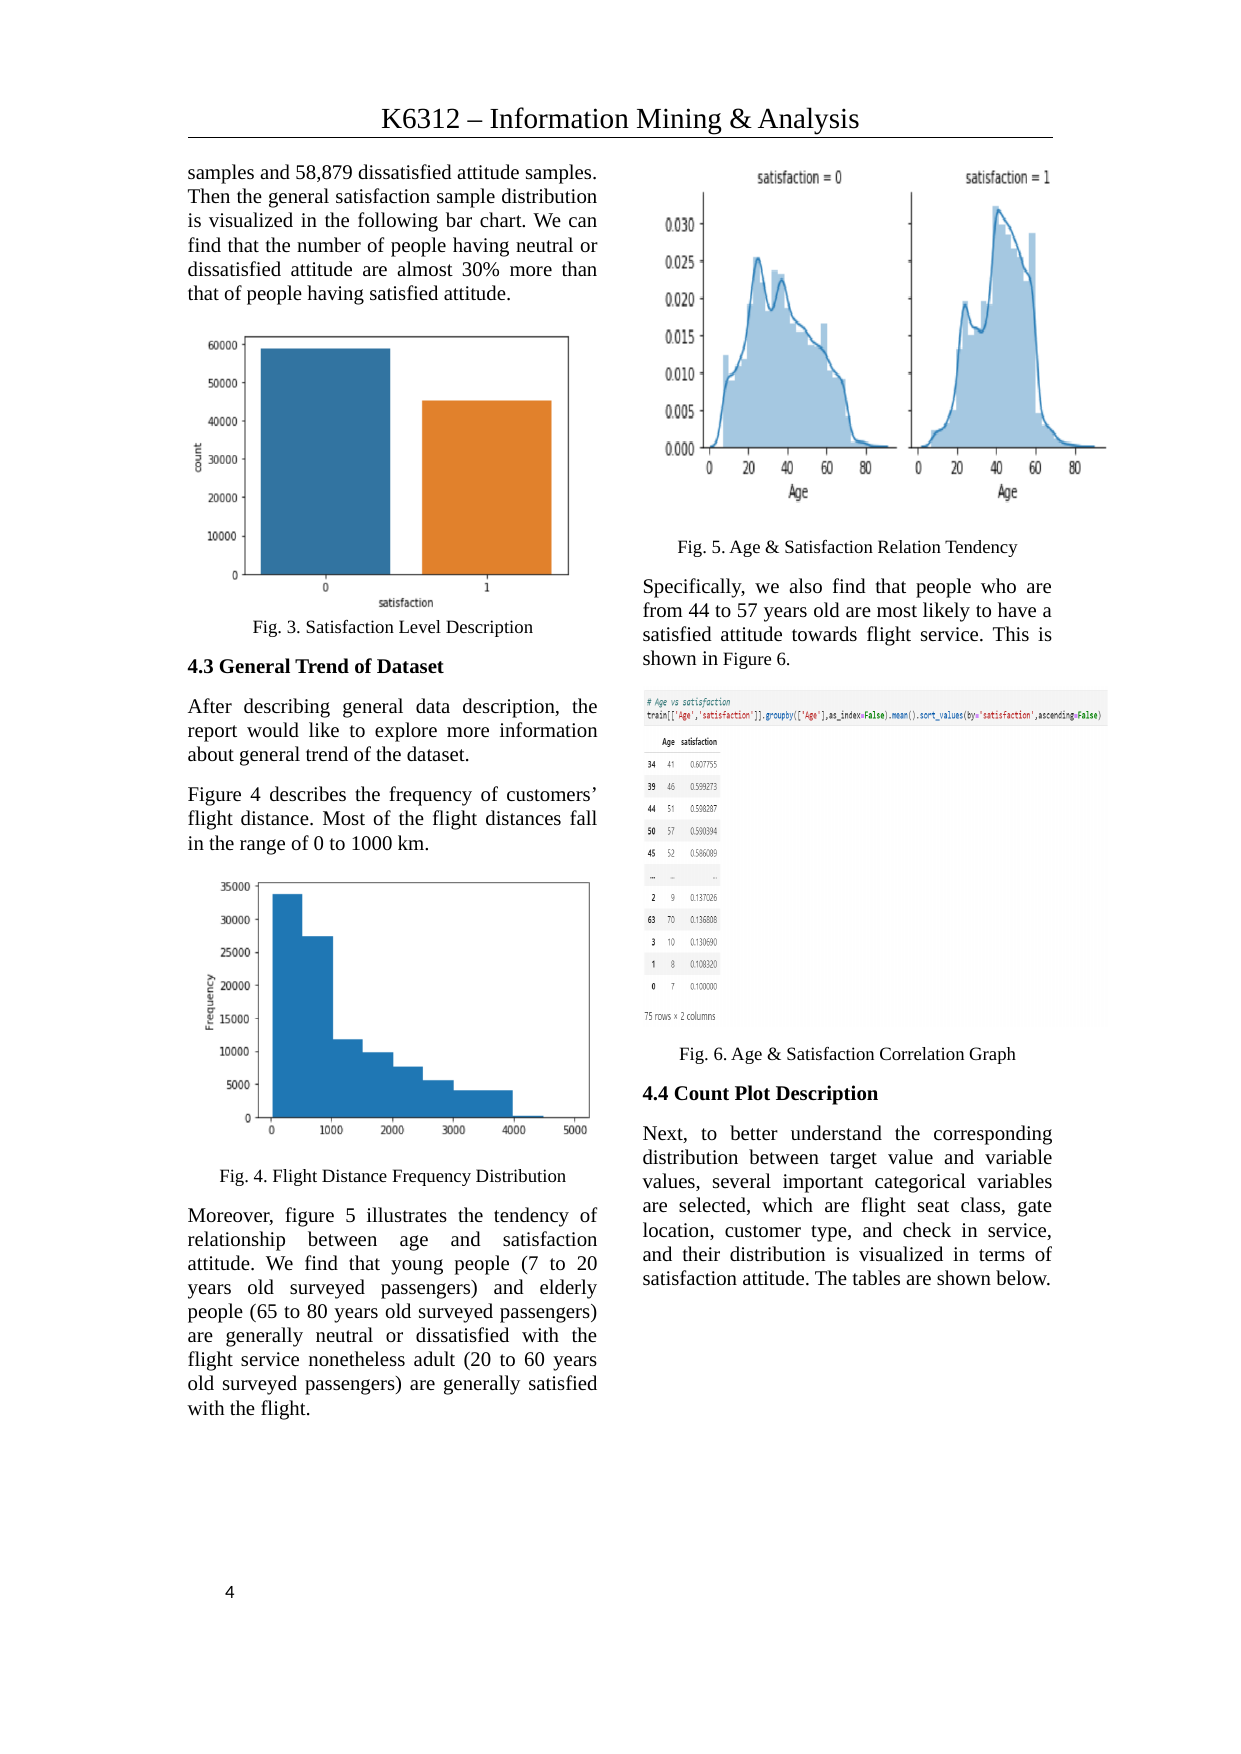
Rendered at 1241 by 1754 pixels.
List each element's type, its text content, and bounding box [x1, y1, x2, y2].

picture [187, 870, 613, 1149]
picture [187, 321, 598, 616]
text 4.4 Count Plot Description [642, 1081, 1053, 1105]
text Figure 4 describes the frequency of customers’ flight distance. Most of the flight distances fall in the range of 0 to 1000 km. [187, 782, 598, 854]
text Next, to better understand the corresponding distribution between target value and variable values, several important categorical variables are selected, which are flight seat class, gate location, customer type, and check in service, and their distribution is visualized in terms of satisfaction attitude. The tables are shown below. [642, 1121, 1053, 1290]
text Fig. 3. Satisfaction Level Description [187, 616, 598, 637]
text Specifically, we also find that people who are from 44 to 57 years old are most likely to have a satisfied attitude towards flight service. This is shown in Figure 6. [642, 574, 1053, 670]
picture [642, 160, 1137, 520]
text Fig. 5. Age & Satisfaction Relation Tendency [642, 536, 1053, 557]
text Fig. 4. Flight Distance Frequency Distribution [187, 1165, 598, 1187]
text Moreover, figure 5 illustrates the tendency of relationship between age and satisfaction attitude. We find that young people (7 to 20 years old surveyed passengers) and elderly people (65 to 80 years old surveyed passengers) are generally neutral or dissatisfied with the flight service nonetheless adult (20 to 60 years old surveyed passengers) are generally satisfied with the flight. [187, 1203, 598, 1419]
text Fig. 6. Age & Satisfaction Correlation Graph [642, 1043, 1053, 1065]
text After describing general data description, the report would like to explore more information about general trend of the dataset. [187, 694, 598, 766]
text 4.3 General Trend of Dataset [187, 653, 598, 678]
picture [642, 686, 1108, 1027]
